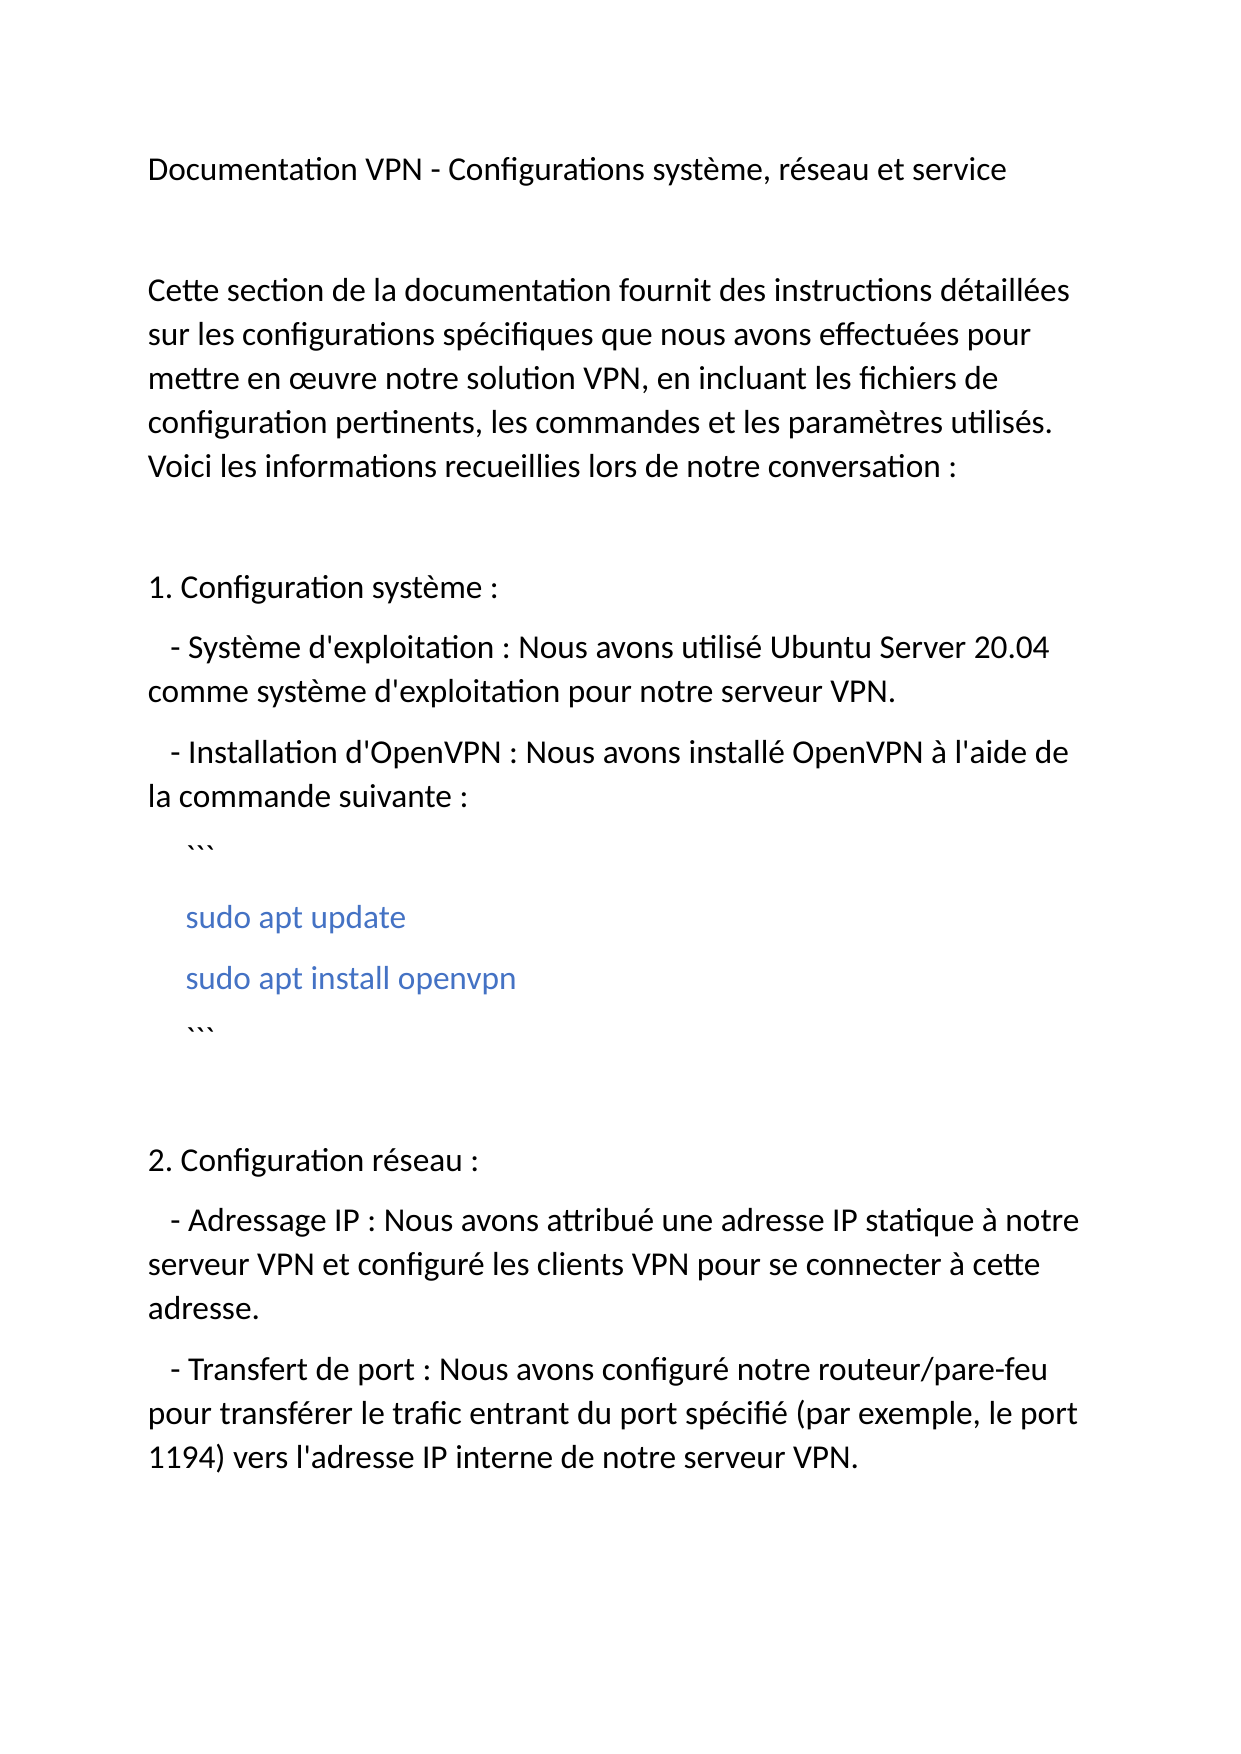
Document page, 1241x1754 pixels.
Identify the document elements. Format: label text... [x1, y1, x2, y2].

text Cette section de la documentation fournit des instructions détaillées sur les configurations spécifiques que nous avons effectuées pour mettre en œuvre notre solution VPN, en incluant les fichiers de configuration pertinents, les commandes et les paramètres utilisés. Voici les informations recueillies lors de notre conversation : [148, 269, 1093, 485]
text 2. Configuration réseau : [148, 1139, 1093, 1179]
text - Adressage IP : Nous avons attribué une adresse IP statique à notre serveur VPN et configuré les clients VPN pour se connecter à cette adresse. [148, 1199, 1093, 1328]
text sudo apt install openvpn [148, 957, 1093, 998]
text ``` [148, 1018, 1093, 1058]
text - Transfert de port : Nous avons configuré notre routeur/pare-feu pour transférer le trafic entrant du port spécifié (par exemple, le port 1194) vers l'adresse IP interne de notre serveur VPN. [148, 1348, 1093, 1477]
text - Système d'exploitation : Nous avons utilisé Ubuntu Server 20.04 comme système d'exploitation pour notre serveur VPN. [148, 627, 1093, 711]
text Documentation VPN - Configurations système, réseau et service [148, 148, 1093, 188]
text 1. Configuration système : [148, 566, 1093, 607]
text - Installation d'OpenVPN : Nous avons installé OpenVPN à l'aide de la commande suivante : [148, 731, 1093, 816]
text ``` [148, 836, 1093, 876]
text sudo apt update [148, 896, 1093, 937]
